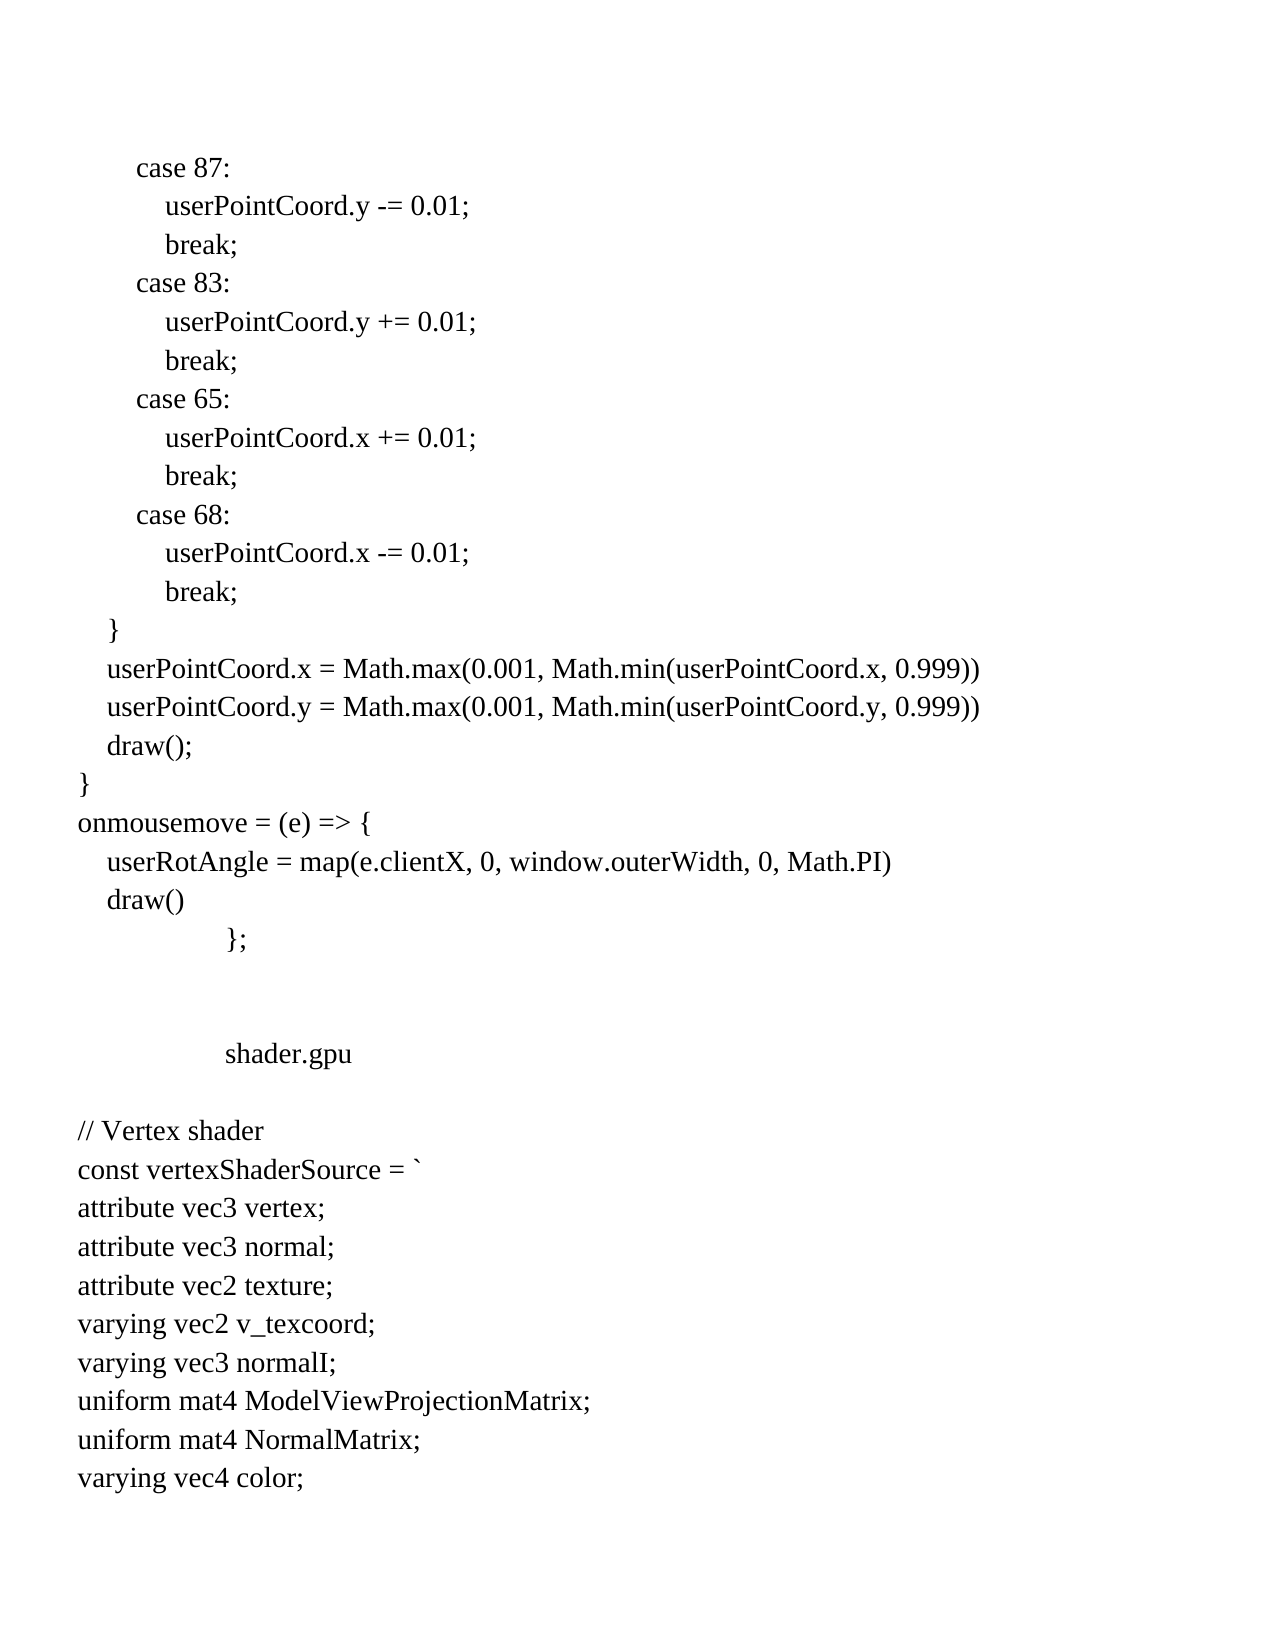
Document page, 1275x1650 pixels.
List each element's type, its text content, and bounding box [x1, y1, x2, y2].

subtitle userPointCoord.y = Math.max(0.001, Math.min(userPointCoord.y, 0.999)) [77, 689, 1125, 723]
subtitle draw(); [77, 728, 1125, 762]
subtitle shader.gpu [225, 1036, 1125, 1070]
subtitle attribute vec3 vertex; [77, 1191, 1125, 1224]
subtitle case 68: [77, 497, 1125, 530]
subtitle break; [77, 574, 1125, 607]
subtitle case 65: [77, 381, 1125, 415]
subtitle userPointCoord.x -= 0.01; [77, 535, 1125, 569]
subtitle userPointCoord.x = Math.max(0.001, Math.min(userPointCoord.x, 0.999)) [77, 651, 1125, 684]
subtitle }; [225, 921, 1125, 954]
subtitle case 83: [77, 266, 1125, 299]
subtitle onmousemove = (e) => { [77, 805, 1125, 839]
subtitle attribute vec2 texture; [77, 1268, 1125, 1301]
subtitle // Vertex shader [77, 1113, 1125, 1147]
subtitle userRotAngle = map(e.clientX, 0, window.outerWidth, 0, Math.PI) [77, 844, 1125, 877]
subtitle break; [77, 227, 1125, 261]
subtitle userPointCoord.x += 0.01; [77, 420, 1125, 453]
subtitle userPointCoord.y += 0.01; [77, 304, 1125, 338]
subtitle } [77, 612, 1125, 646]
subtitle attribute vec3 normal; [77, 1229, 1125, 1263]
subtitle } [77, 767, 1125, 800]
subtitle varying vec2 v_texcoord; [77, 1306, 1125, 1340]
subtitle break; [77, 458, 1125, 492]
subtitle userPointCoord.y -= 0.01; [77, 188, 1125, 222]
subtitle const vertexShaderSource = ` [77, 1152, 1125, 1186]
subtitle case 87: [77, 150, 1125, 183]
subtitle varying vec3 normalI; [77, 1345, 1125, 1378]
subtitle uniform mat4 NormalMatrix; [77, 1422, 1125, 1455]
subtitle uniform mat4 ModelViewProjectionMatrix; [77, 1383, 1125, 1417]
subtitle break; [77, 343, 1125, 376]
subtitle varying vec4 color; [77, 1460, 1125, 1494]
subtitle draw() [77, 882, 1125, 916]
